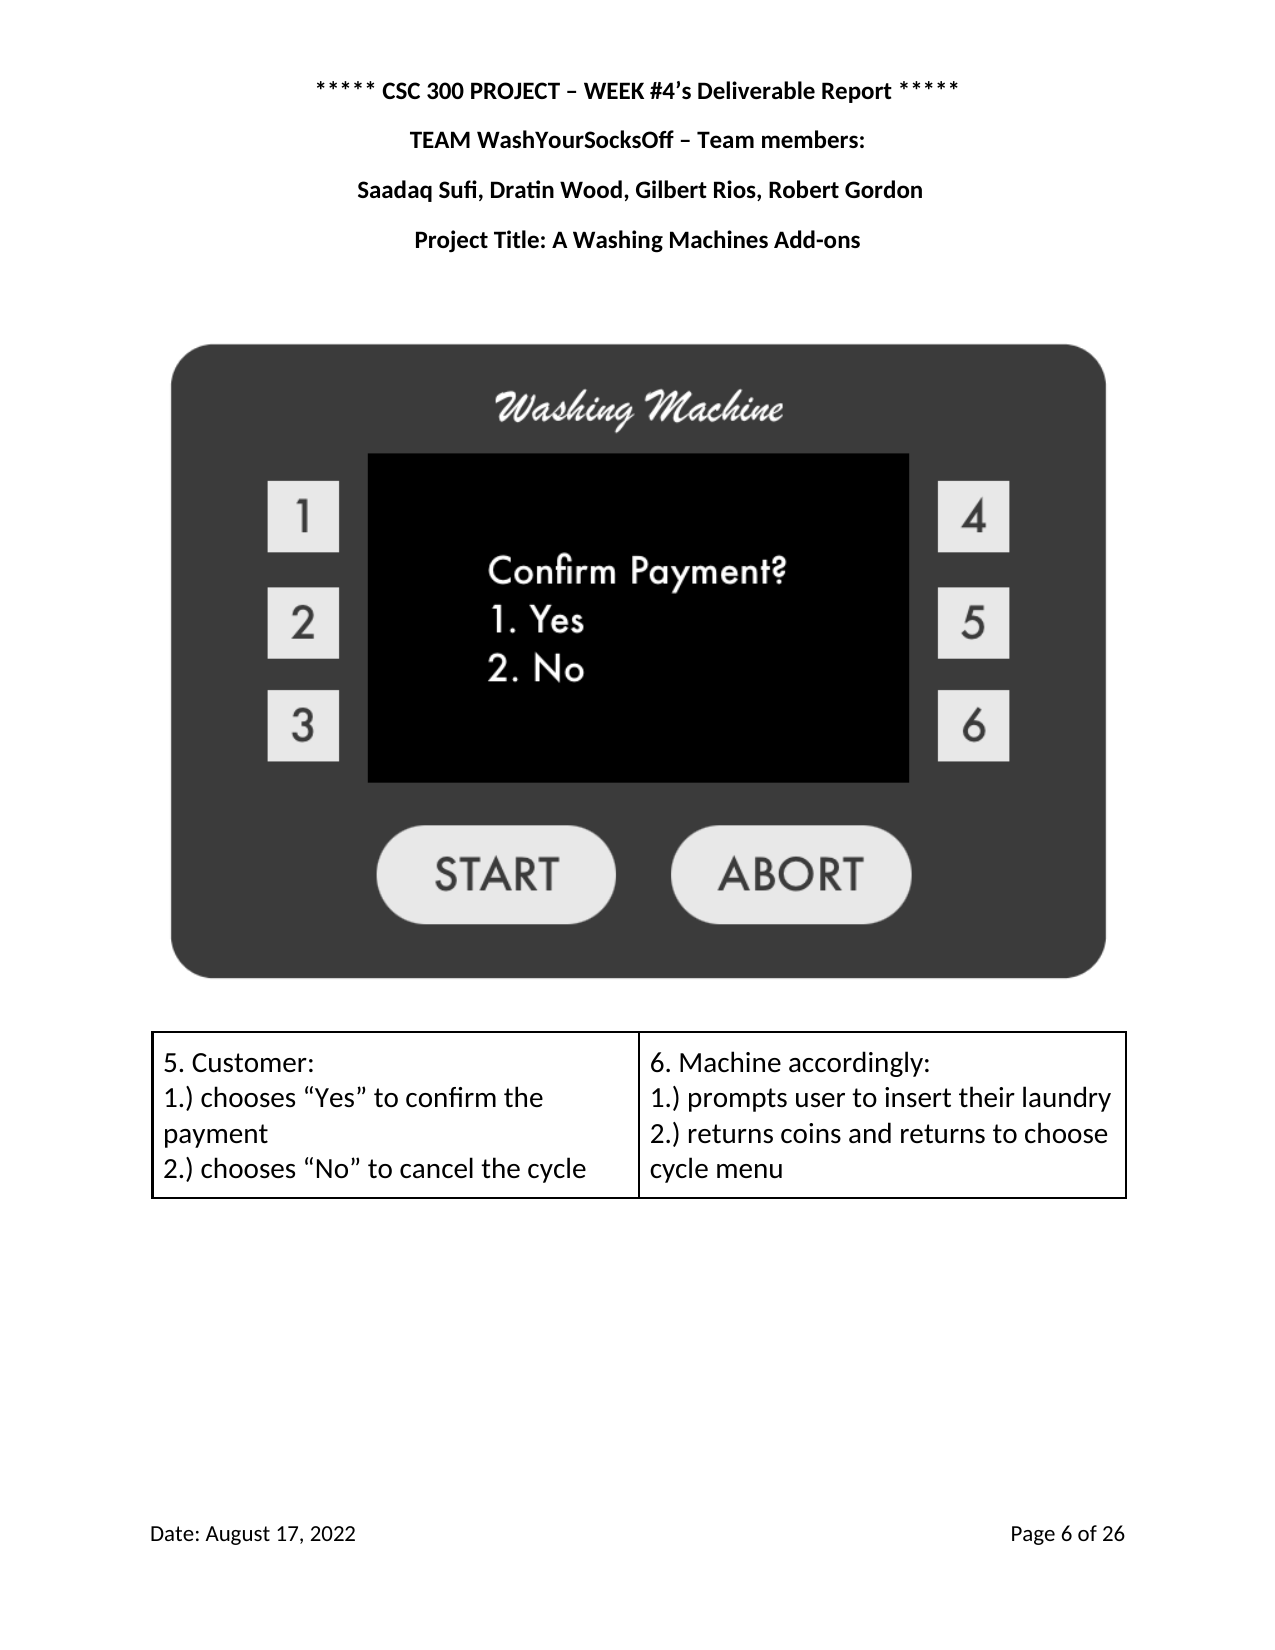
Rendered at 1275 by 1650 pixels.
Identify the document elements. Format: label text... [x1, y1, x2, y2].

picture [150, 322, 1125, 1002]
table_header 5. Customer: 1.) chooses “Yes” to confirm the payment 2.) chooses “No” to cancel the cycle [154, 1033, 638, 1197]
table_header 6. Machine accordingly: 1.) prompts user to insert their laundry 2.) returns coins and returns to choose cycle menu [640, 1033, 1125, 1197]
